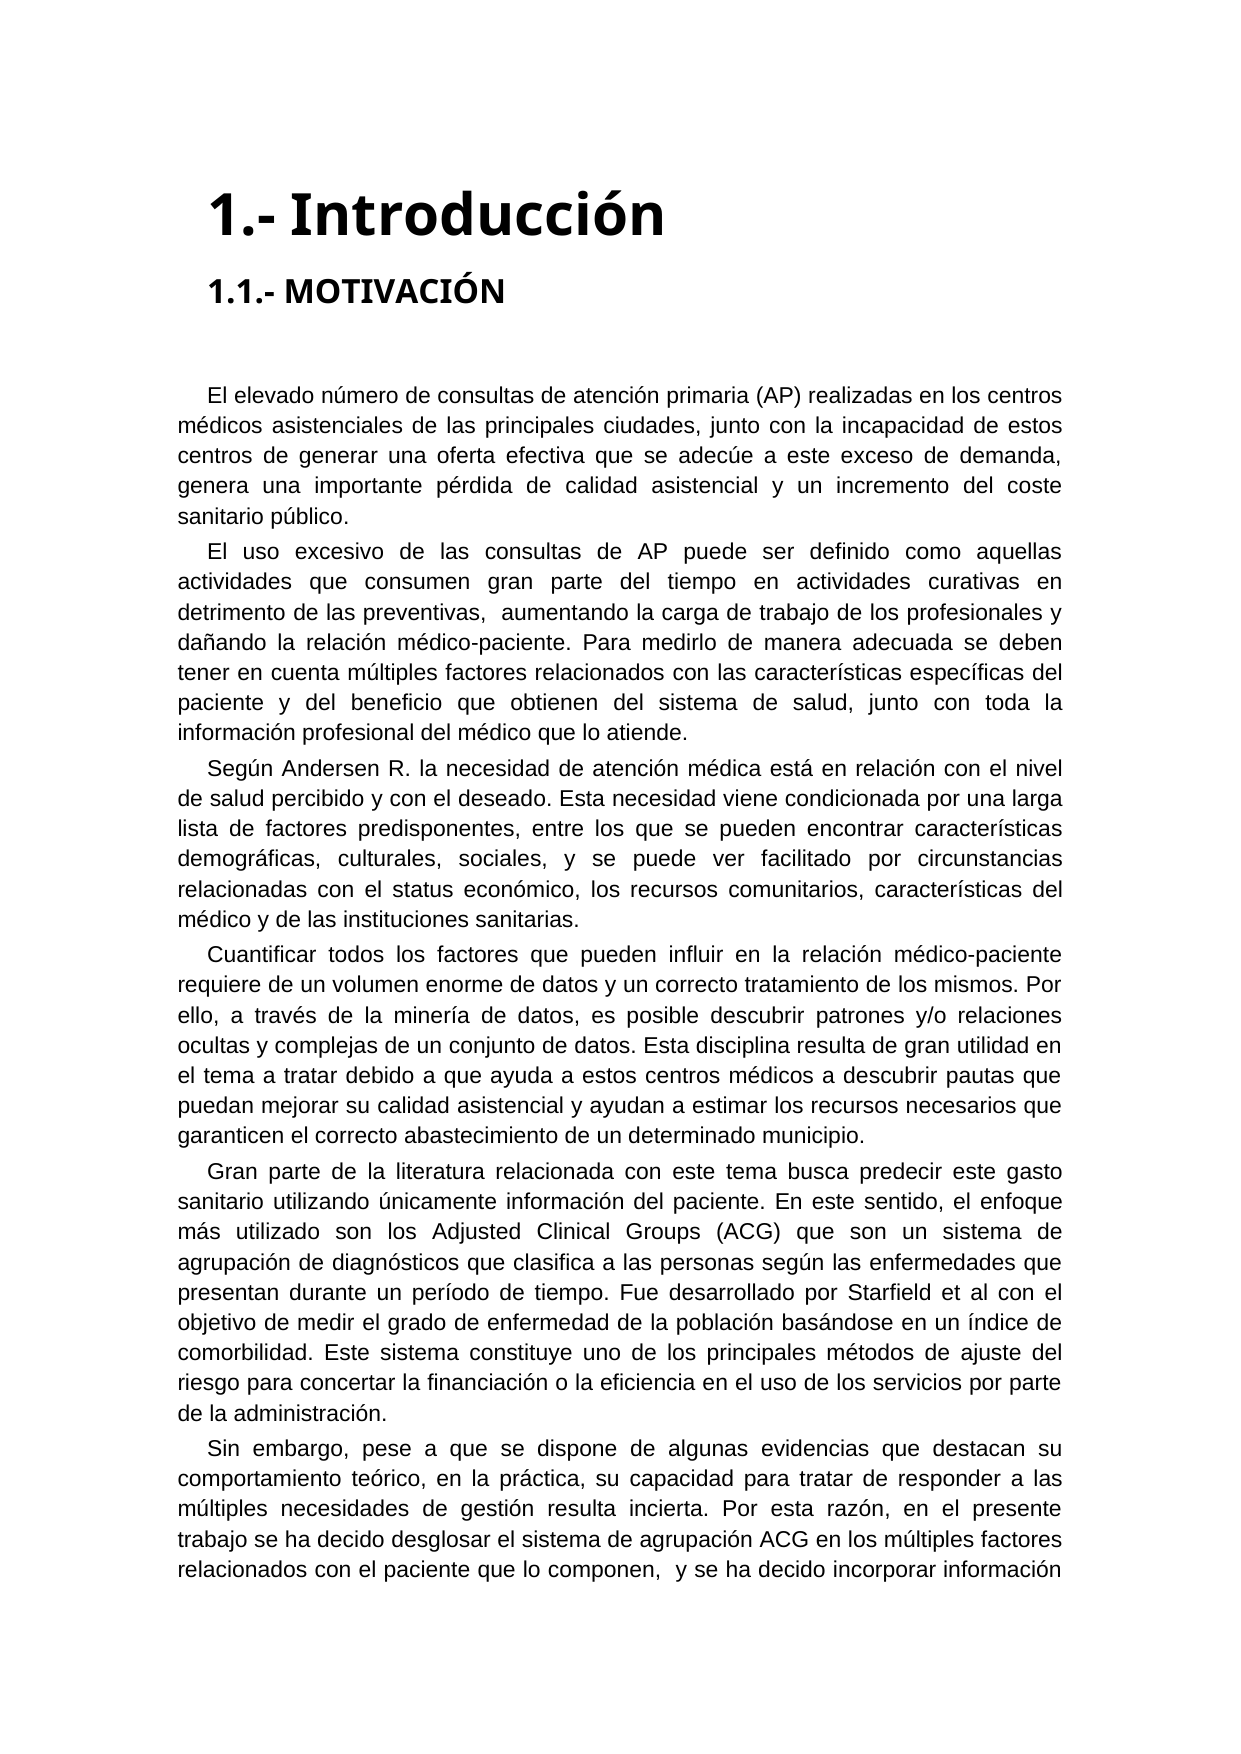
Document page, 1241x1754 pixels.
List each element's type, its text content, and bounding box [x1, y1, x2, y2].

text El uso excesivo de las consultas de AP puede ser definido como aquellas actividades que consumen gran parte del tiempo en actividades curativas en detrimento de las preventivas, aumentando la carga de trabajo de los profesionales y dañando la relación médico-paciente. Para medirlo de manera adecuada se deben tener en cuenta múltiples factores relacionados con las características específicas del paciente y del beneficio que obtienen del sistema de salud, junto con toda la información profesional del médico que lo atiende. [177, 538, 1063, 746]
text Según Andersen R. la necesidad de atención médica está en relación con el nivel de salud percibido y con el deseado. Esta necesidad viene condicionada por una larga lista de factores predisponentes, entre los que se pueden encontrar características demográficas, culturales, sociales, y se puede ver facilitado por circunstancias relacionadas con el status económico, los recursos comunitarios, características del médico y de las instituciones sanitarias. [177, 755, 1063, 932]
text Cuantificar todos los factores que pueden influir en la relación médico-paciente requiere de un volumen enorme de datos y un correcto tratamiento de los mismos. Por ello, a través de la minería de datos, es posible descubrir patrones y/o relaciones ocultas y complejas de un conjunto de datos. Esta disciplina resulta de gran utilidad en el tema a tratar debido a que ayuda a estos centros médicos a descubrir pautas que puedan mejorar su calidad asistencial y ayudan a estimar los recursos necesarios que garanticen el correcto abastecimiento de un determinado municipio. [177, 941, 1063, 1149]
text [177, 1435, 1063, 1582]
text El elevado número de consultas de atención primaria (AP) realizadas en los centros médicos asistenciales de las principales ciudades, junto con la incapacidad de estos centros de generar una oferta efectiva que se adecúe a este exceso de demanda, genera una importante pérdida de calidad asistencial y un incremento del coste sanitario público. [177, 382, 1063, 529]
subtitle 1.1.- Motivación [177, 268, 1063, 313]
text Gran parte de la literatura relacionada con este tema busca predecir este gasto sanitario utilizando únicamente información del paciente. En este sentido, el enfoque más utilizado son los Adjusted Clinical Groups (ACG) que son un sistema de agrupación de diagnósticos que clasifica a las personas según las enfermedades que presentan durante un período de tiempo. Fue desarrollado por Starfield et al con el objetivo de medir el grado de enfermedad de la población basándose en un índice de comorbilidad. Este sistema constituye uno de los principales métodos de ajuste del riesgo para concertar la financiación o la eficiencia en el uso de los servicios por parte de la administración. [177, 1158, 1063, 1426]
subtitle 1.- Introducción [177, 173, 1063, 252]
